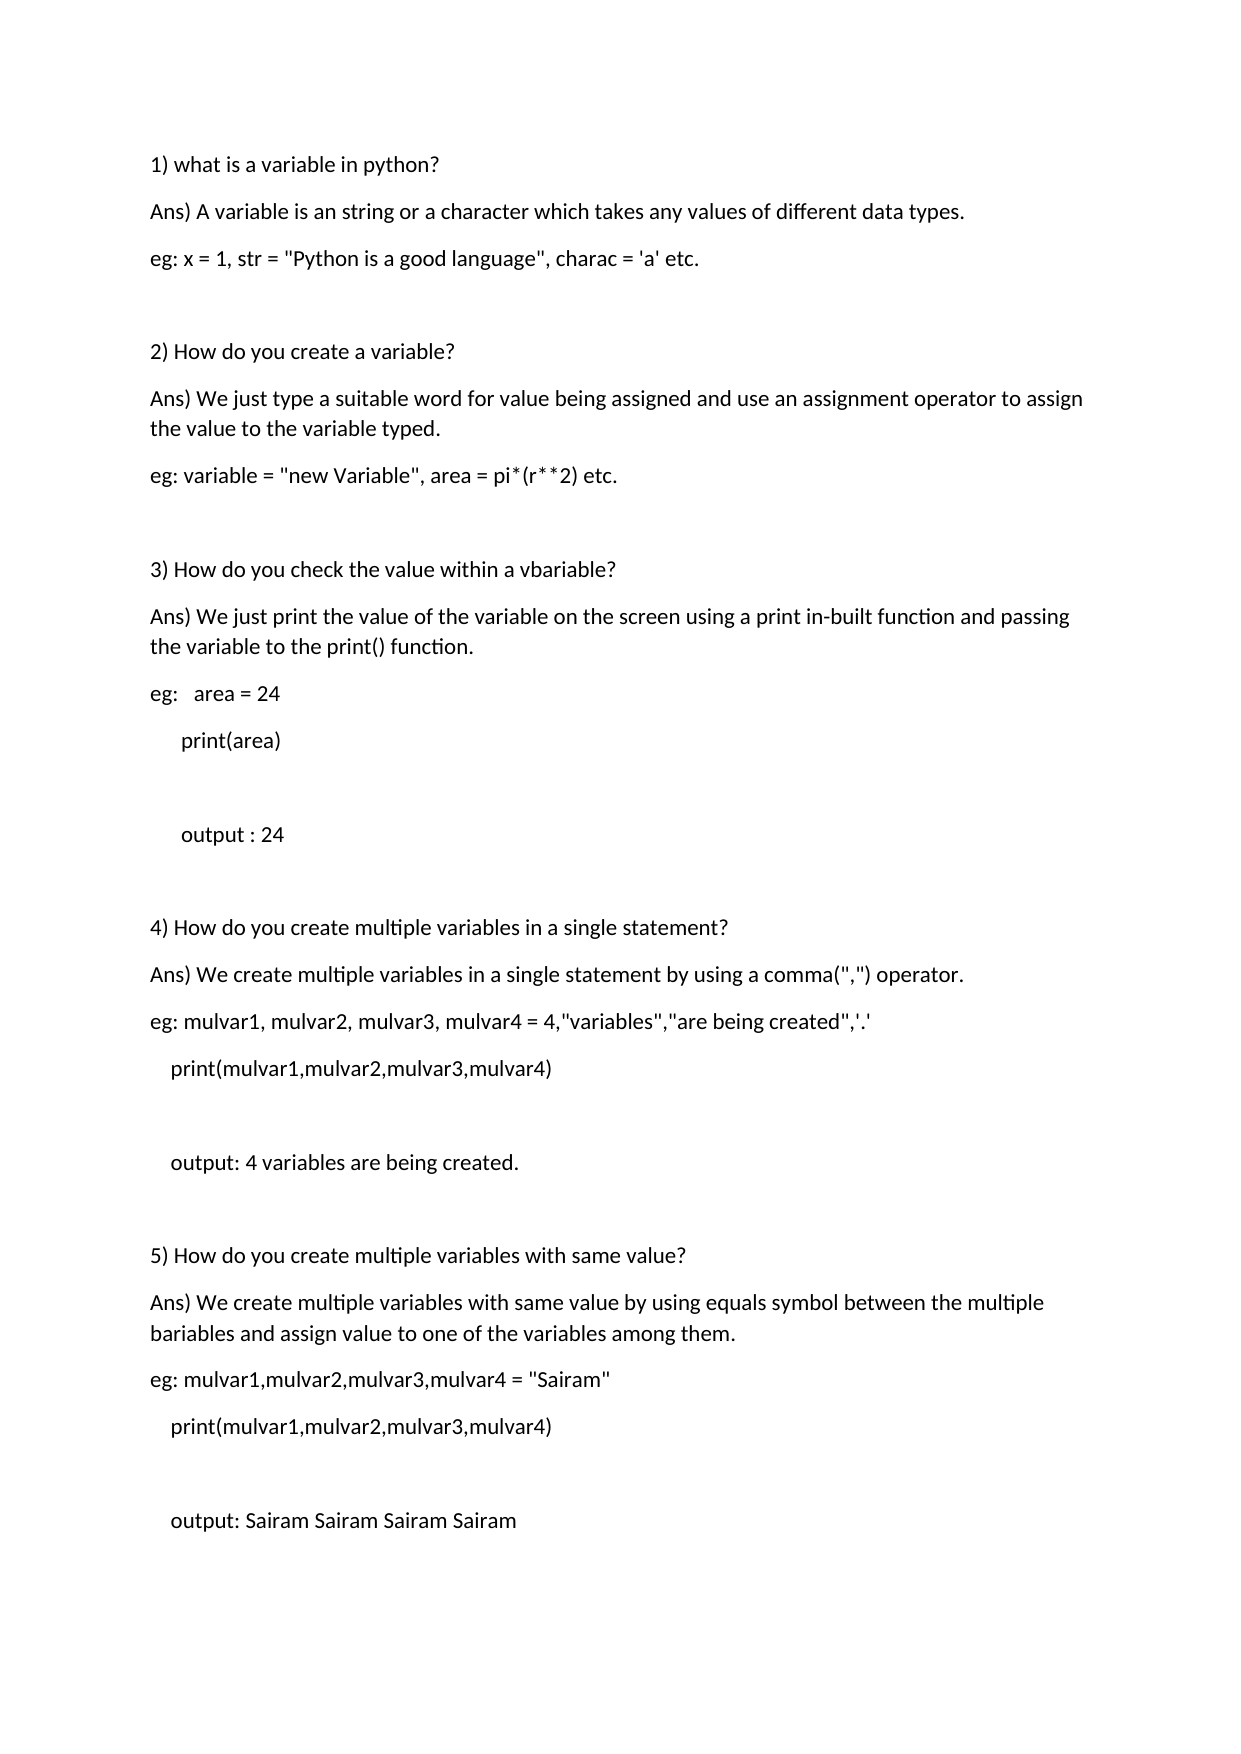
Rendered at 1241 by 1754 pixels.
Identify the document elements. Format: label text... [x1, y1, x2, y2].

text Ans) We create multiple variables with same value by using equals symbol between the multiple bariables and assign value to one of the variables among them. [150, 1288, 1090, 1347]
text 3) How do you check the value within a vbariable? [150, 555, 1090, 583]
text Ans) We create multiple variables in a single statement by using a comma(",") operator. [150, 960, 1090, 988]
text 2) How do you create a variable? [150, 337, 1090, 366]
text 5) How do you create multiple variables with same value? [150, 1242, 1090, 1270]
text print(mulvar1,mulvar2,mulvar3,mulvar4) [150, 1054, 1090, 1082]
text eg: x = 1, str = "Python is a good language", charac = 'a' etc. [150, 244, 1090, 272]
text eg: mulvar1, mulvar2, mulvar3, mulvar4 = 4,"variables","are being created",'.' [150, 1007, 1090, 1035]
text print(area) [150, 726, 1090, 754]
text output : 24 [150, 820, 1090, 848]
text eg: variable = "new Variable", area = pi*(r**2) etc. [150, 461, 1090, 489]
text 1) what is a variable in python? [150, 150, 1090, 178]
text print(mulvar1,mulvar2,mulvar3,mulvar4) [150, 1412, 1090, 1441]
text 4) How do you create multiple variables in a single statement? [150, 913, 1090, 942]
text Ans) We just print the value of the variable on the screen using a print in-built function and passing the variable to the print() function. [150, 602, 1090, 660]
text Ans) We just type a suitable word for value being assigned and use an assignment operator to assign the value to the variable typed. [150, 384, 1090, 443]
text eg: area = 24 [150, 679, 1090, 707]
text Ans) A variable is an string or a character which takes any values of different data types. [150, 197, 1090, 225]
text eg: mulvar1,mulvar2,mulvar3,mulvar4 = "Sairam" [150, 1366, 1090, 1394]
text output: 4 variables are being created. [150, 1148, 1090, 1176]
text output: Sairam Sairam Sairam Sairam [150, 1506, 1090, 1534]
